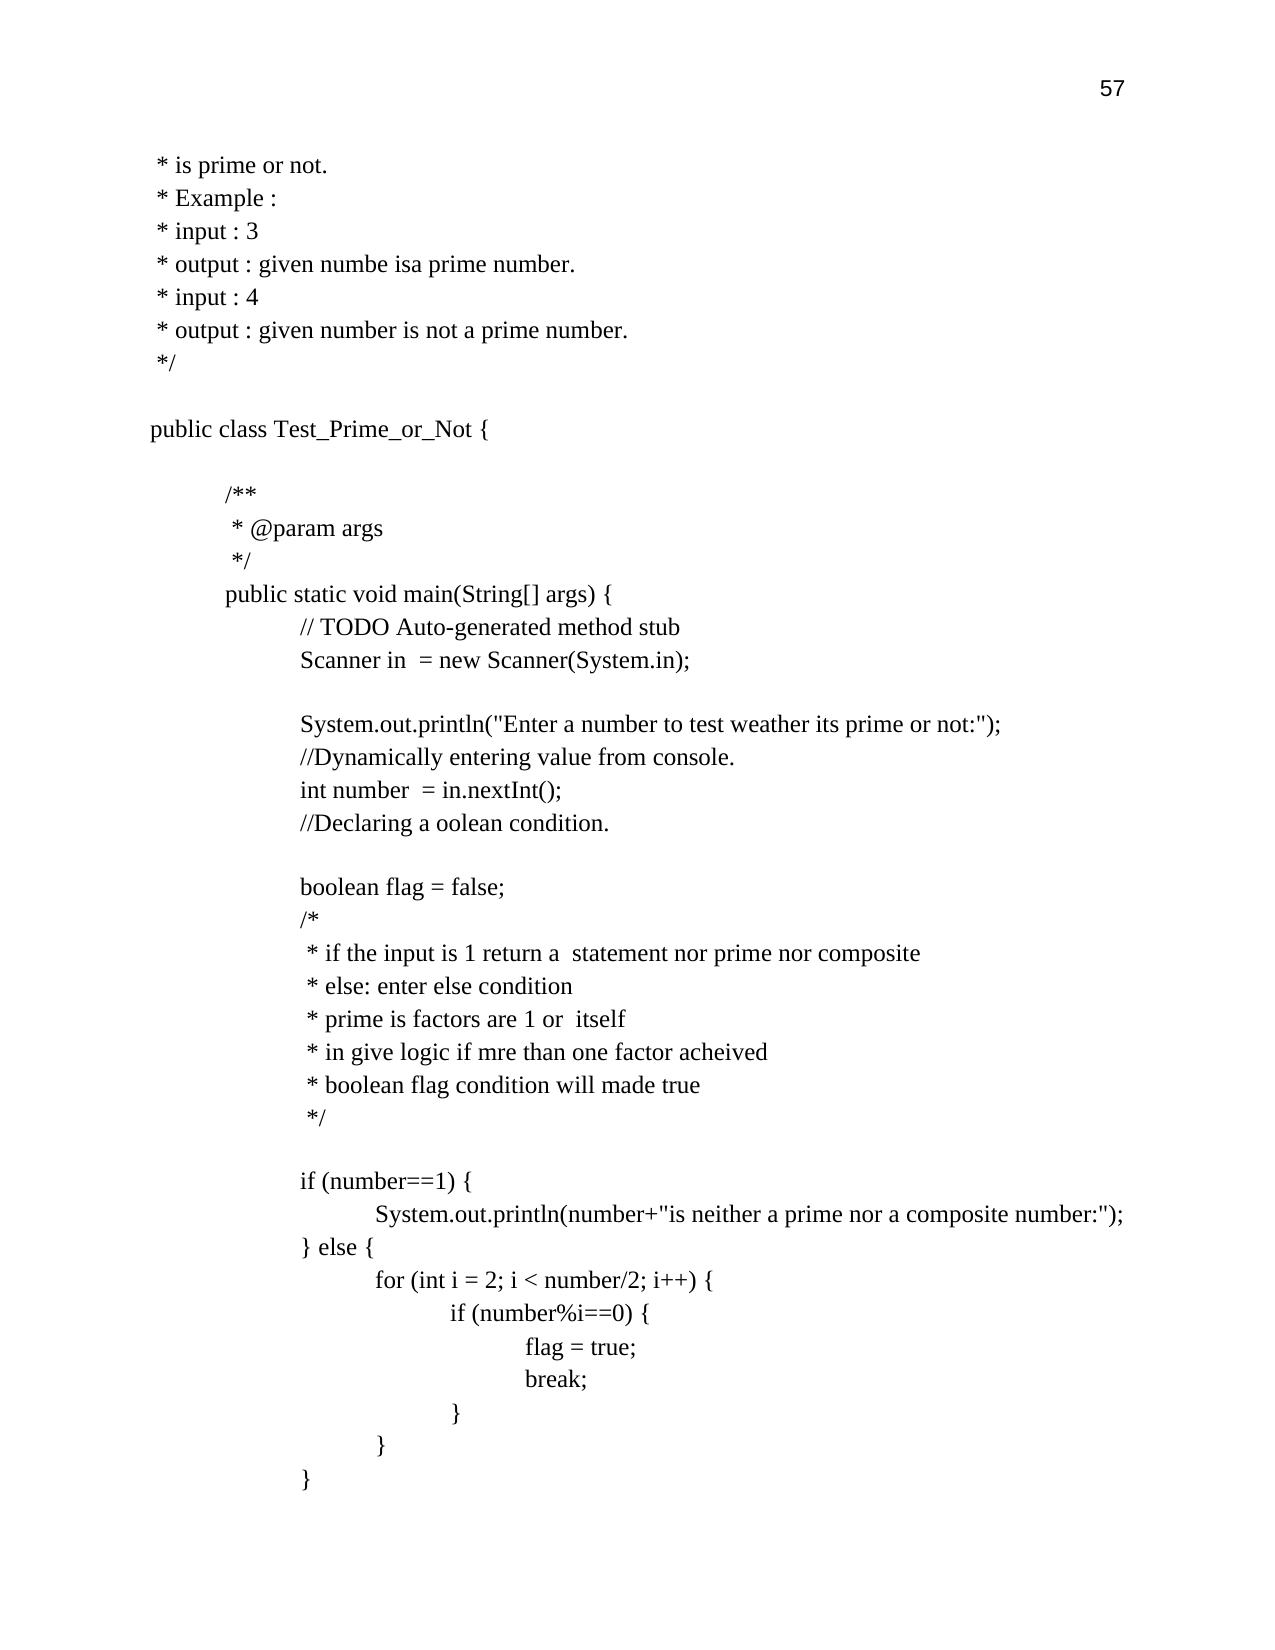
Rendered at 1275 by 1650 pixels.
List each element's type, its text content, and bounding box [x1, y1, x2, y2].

text } [150, 1464, 1125, 1492]
text * in give logic if mre than one factor acheived [150, 1037, 1125, 1066]
text * prime is factors are 1 or itself [150, 1004, 1125, 1032]
text if (number%i==0) { [150, 1298, 1125, 1327]
text public static void main(String[] args) { [150, 579, 1125, 608]
text * else: enter else condition [150, 971, 1125, 999]
text * @param args [150, 513, 1125, 542]
text * input : 4 [150, 282, 1125, 311]
text * Example : [150, 183, 1125, 212]
text //Dynamically entering value from console. [150, 742, 1125, 771]
text //Declaring a oolean condition. [150, 808, 1125, 837]
text */ [150, 546, 1125, 575]
text */ [150, 1103, 1125, 1132]
text * output : given number is not a prime number. [150, 315, 1125, 344]
text Scanner in = new Scanner(System.in); [150, 645, 1125, 674]
text * input : 3 [150, 216, 1125, 245]
text flag = true; [150, 1332, 1125, 1360]
text } else { [150, 1232, 1125, 1261]
text */ [150, 348, 1125, 377]
text * is prime or not. [150, 150, 1125, 179]
text int number = in.nextInt(); [150, 775, 1125, 804]
text * if the input is 1 return a statement nor prime nor composite [150, 938, 1125, 966]
text public class Test_Prime_or_Not { [150, 414, 1125, 443]
text } [150, 1431, 1125, 1459]
text /* [150, 905, 1125, 933]
text * output : given numbe isa prime number. [150, 249, 1125, 278]
text /** [150, 480, 1125, 509]
text if (number==1) { [150, 1166, 1125, 1195]
text break; [150, 1364, 1125, 1393]
text // TODO Auto-generated method stub [150, 612, 1125, 641]
text boolean flag = false; [150, 872, 1125, 900]
text * boolean flag condition will made true [150, 1070, 1125, 1098]
text System.out.println("Enter a number to test weather its prime or not:"); [150, 709, 1125, 738]
text } [150, 1398, 1125, 1426]
text for (int i = 2; i < number/2; i++) { [150, 1266, 1125, 1294]
text System.out.println(number+"is neither a prime nor a composite number:"); [150, 1199, 1125, 1228]
